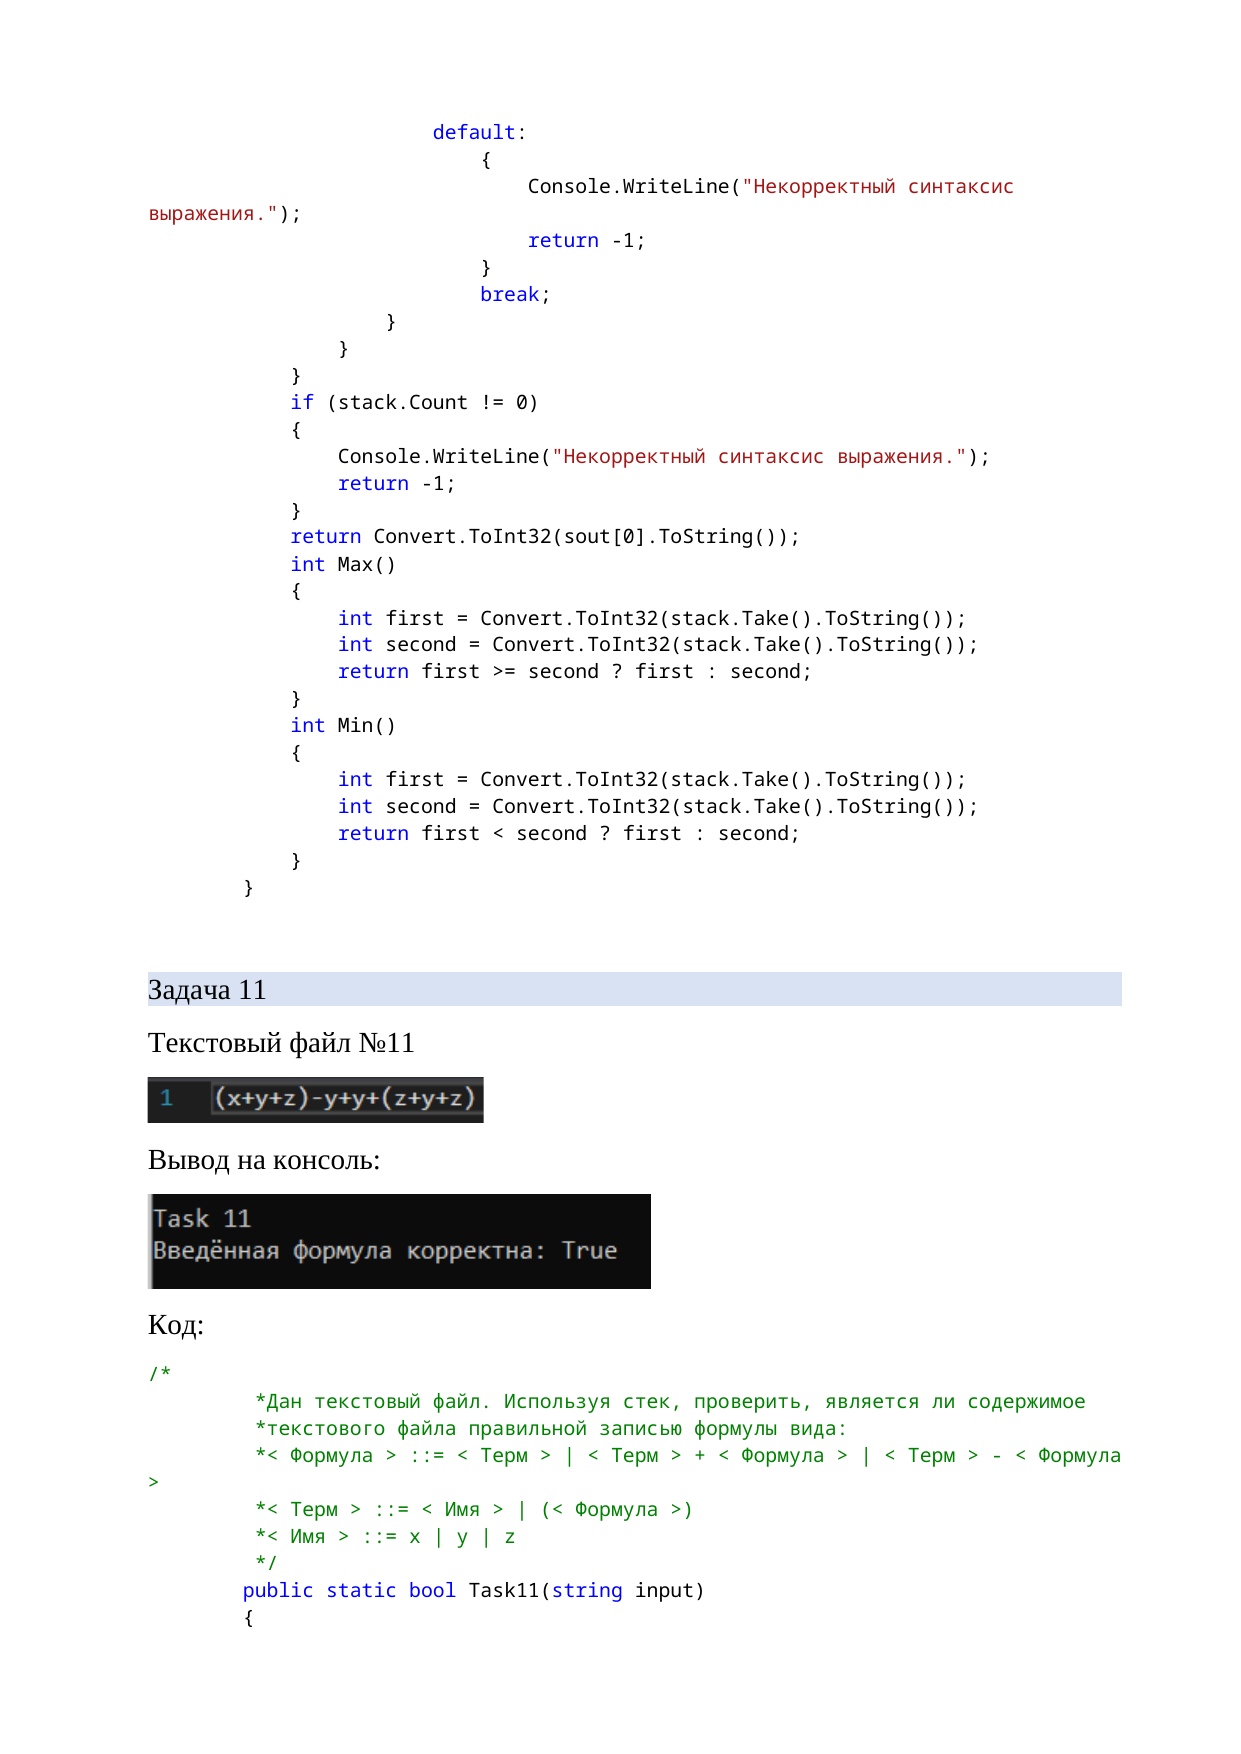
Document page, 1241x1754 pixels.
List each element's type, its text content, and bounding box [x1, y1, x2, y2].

picture [147, 1194, 651, 1289]
text Код: [148, 1307, 1122, 1341]
text Console.WriteLine("Некорректный синтаксис выражения."); [148, 442, 1122, 469]
text default: [148, 118, 1122, 145]
text int Max() [148, 550, 1122, 577]
text if (stack.Count != 0) [148, 388, 1122, 415]
text { [148, 1603, 1122, 1630]
text return Convert.ToInt32(sout[0].ToString()); [148, 523, 1122, 550]
text int Min() [148, 712, 1122, 739]
text int first = Convert.ToInt32(stack.Take().ToString()); [148, 766, 1122, 793]
text { [148, 739, 1122, 766]
text return -1; [148, 226, 1122, 253]
text } [148, 873, 1122, 901]
text int first = Convert.ToInt32(stack.Take().ToString()); [148, 604, 1122, 631]
text break; [148, 280, 1122, 307]
text return -1; [148, 469, 1122, 496]
text { [148, 145, 1122, 172]
text *< Имя > ::= x | y | z [148, 1522, 1122, 1549]
text int second = Convert.ToInt32(stack.Take().ToString()); [148, 631, 1122, 658]
text *текстового файла правильной записью формулы вида: [148, 1414, 1122, 1441]
text Задача 11 [148, 972, 1122, 1006]
text { [148, 577, 1122, 604]
text int second = Convert.ToInt32(stack.Take().ToString()); [148, 793, 1122, 819]
text } [148, 253, 1122, 280]
text *< Формула > ::= < Терм > | < Терм > + < Формула > | < Терм > - < Формула > [148, 1441, 1122, 1495]
text */ [148, 1549, 1122, 1576]
text { [148, 415, 1122, 442]
text } [148, 847, 1122, 873]
text /* [148, 1360, 1122, 1387]
text } [148, 685, 1122, 712]
text Console.WriteLine("Некорректный синтаксис выражения."); [148, 172, 1122, 226]
text } [148, 307, 1122, 334]
text *Дан текстовый файл. Используя стек, проверить, является ли содержимое [148, 1387, 1122, 1414]
text return first < second ? first : second; [148, 819, 1122, 847]
text Текстовый файл №11 [148, 1025, 1122, 1058]
text Вывод на консоль: [148, 1142, 1122, 1175]
text } [148, 334, 1122, 361]
text return first >= second ? first : second; [148, 658, 1122, 685]
text public static bool Task11(string input) [148, 1576, 1122, 1603]
text } [148, 361, 1122, 388]
text } [148, 496, 1122, 523]
text *< Терм > ::= < Имя > | (< Формула >) [148, 1495, 1122, 1522]
picture [147, 1077, 484, 1123]
